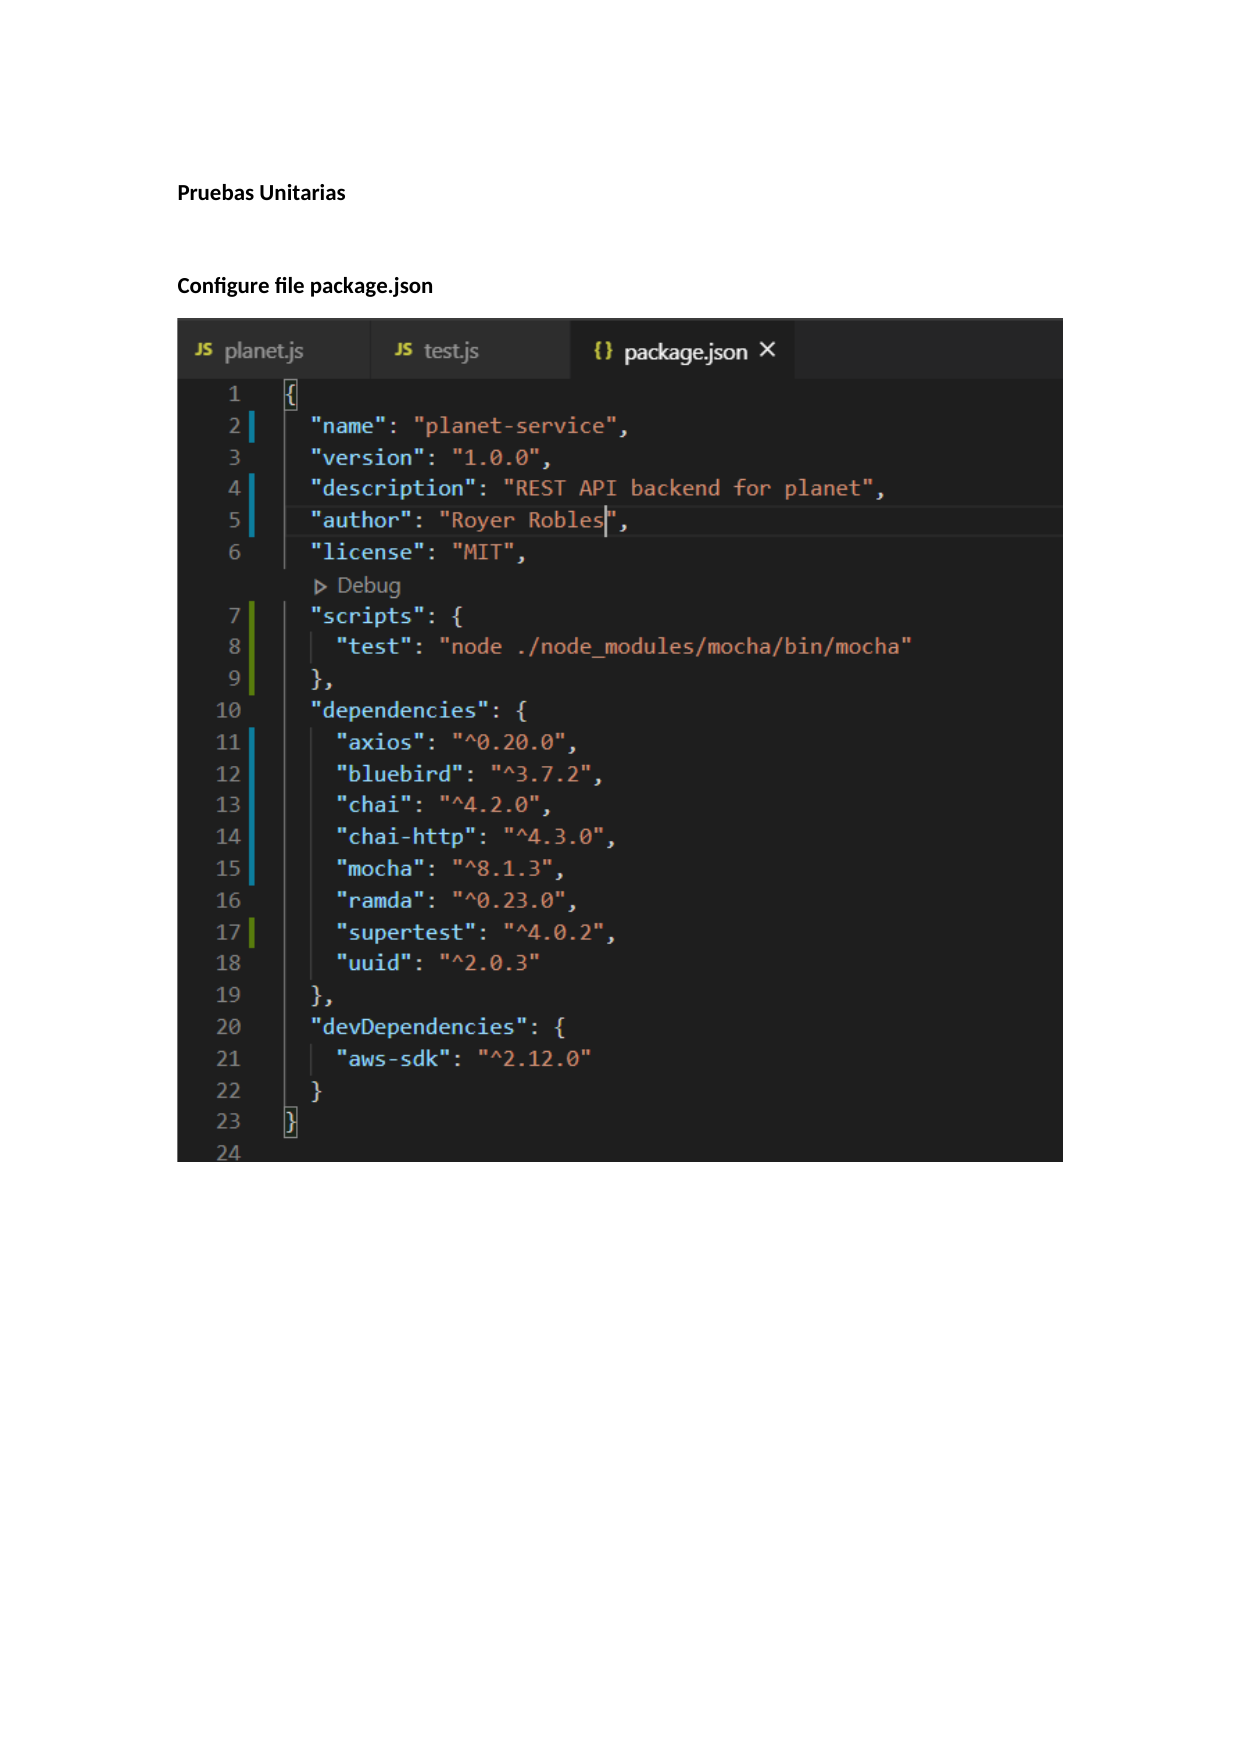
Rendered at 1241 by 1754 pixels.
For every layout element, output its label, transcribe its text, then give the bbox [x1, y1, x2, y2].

text Pruebas Unitarias [177, 148, 1063, 206]
picture [177, 318, 1063, 1162]
text Configure file package.json [177, 272, 1063, 299]
